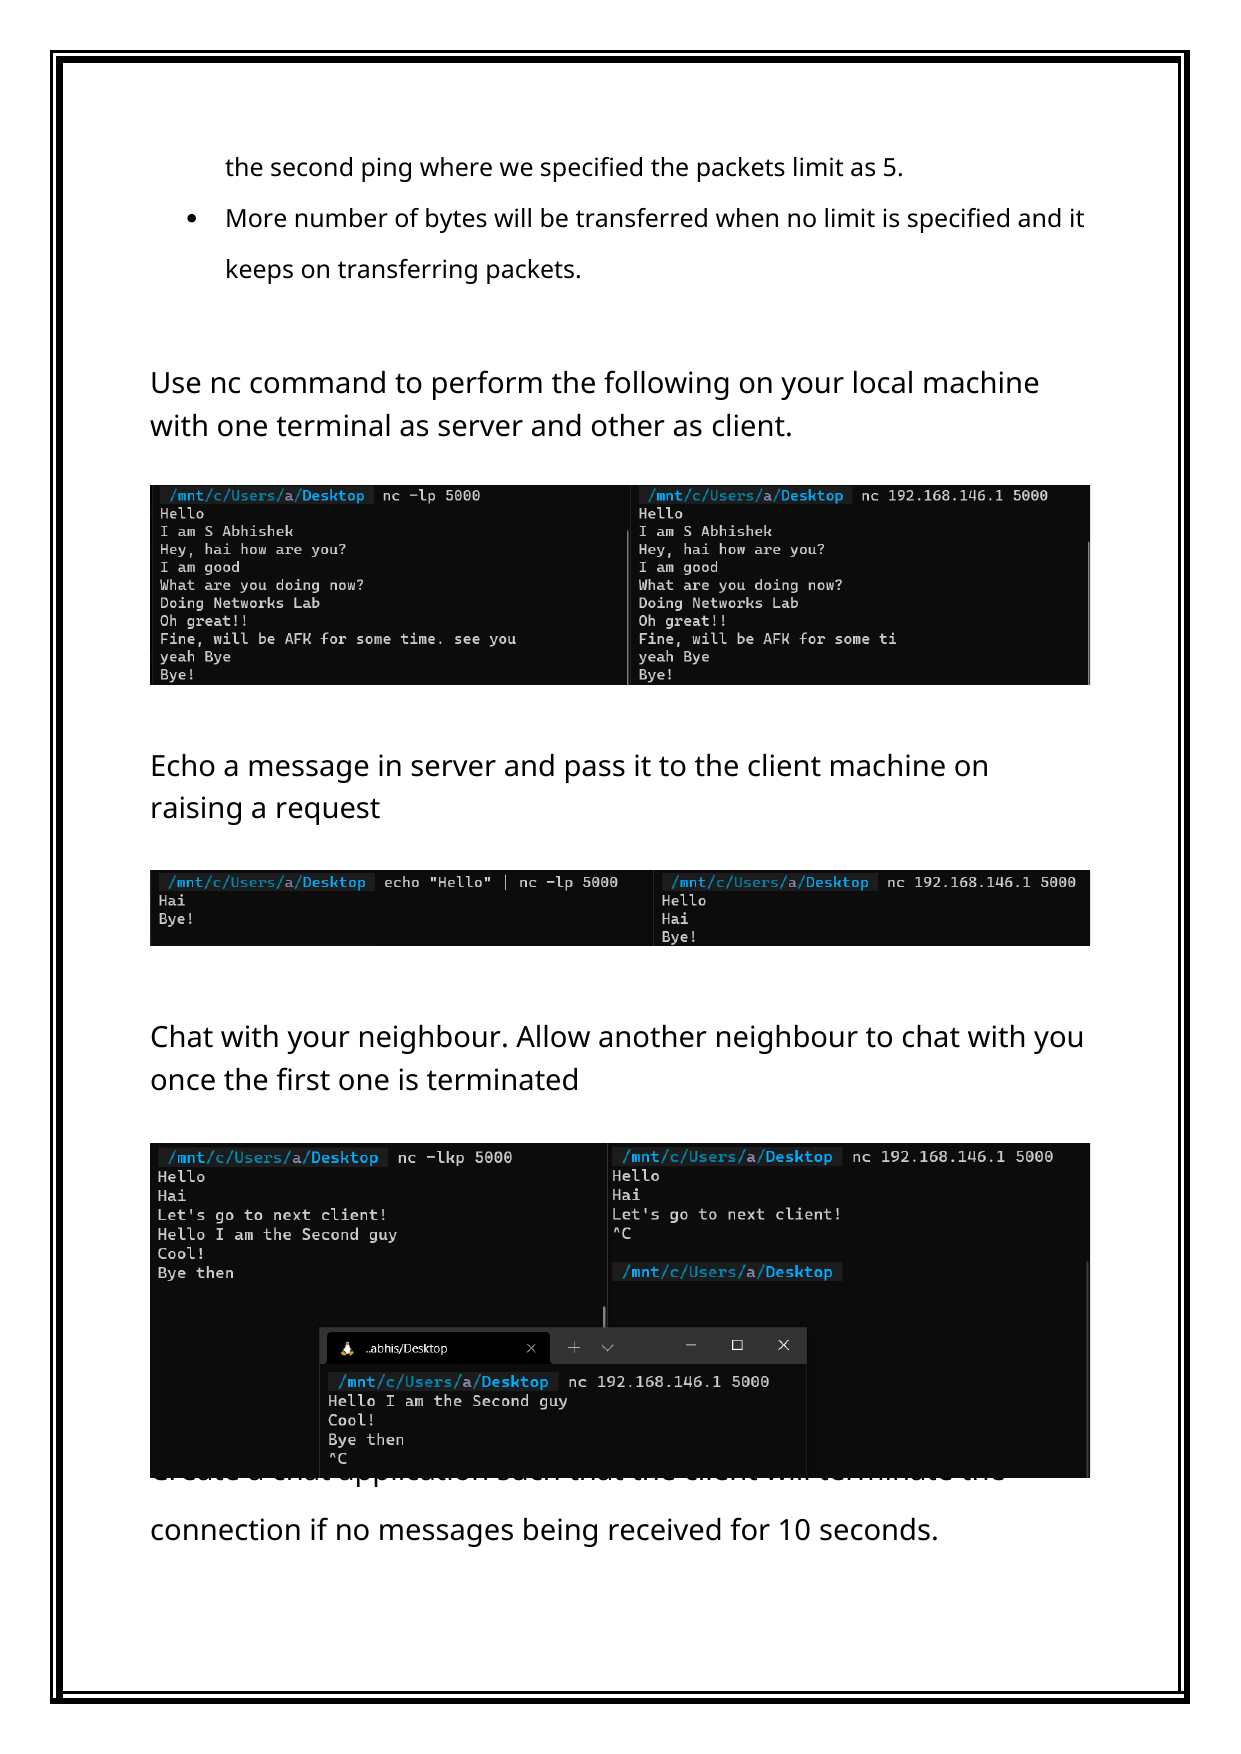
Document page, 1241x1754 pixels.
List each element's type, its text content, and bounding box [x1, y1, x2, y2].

text Use nc command to perform the following on your local machine with one terminal as server and other as client. [150, 363, 1090, 445]
text Chat with your neighbour. Allow another neighbour to chat with you once the first one is terminated [150, 1017, 1090, 1099]
picture [150, 870, 1091, 946]
text connection if no messages being received for 10 seconds. [150, 1509, 1090, 1549]
text Echo a message in server and pass it to the client machine on raising a request [150, 745, 1090, 827]
list More number of bytes will be transferred when no limit is specified and it keeps on transferring packets. [187, 201, 1090, 286]
picture [150, 485, 1091, 685]
picture [150, 1143, 1091, 1478]
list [187, 150, 1090, 184]
